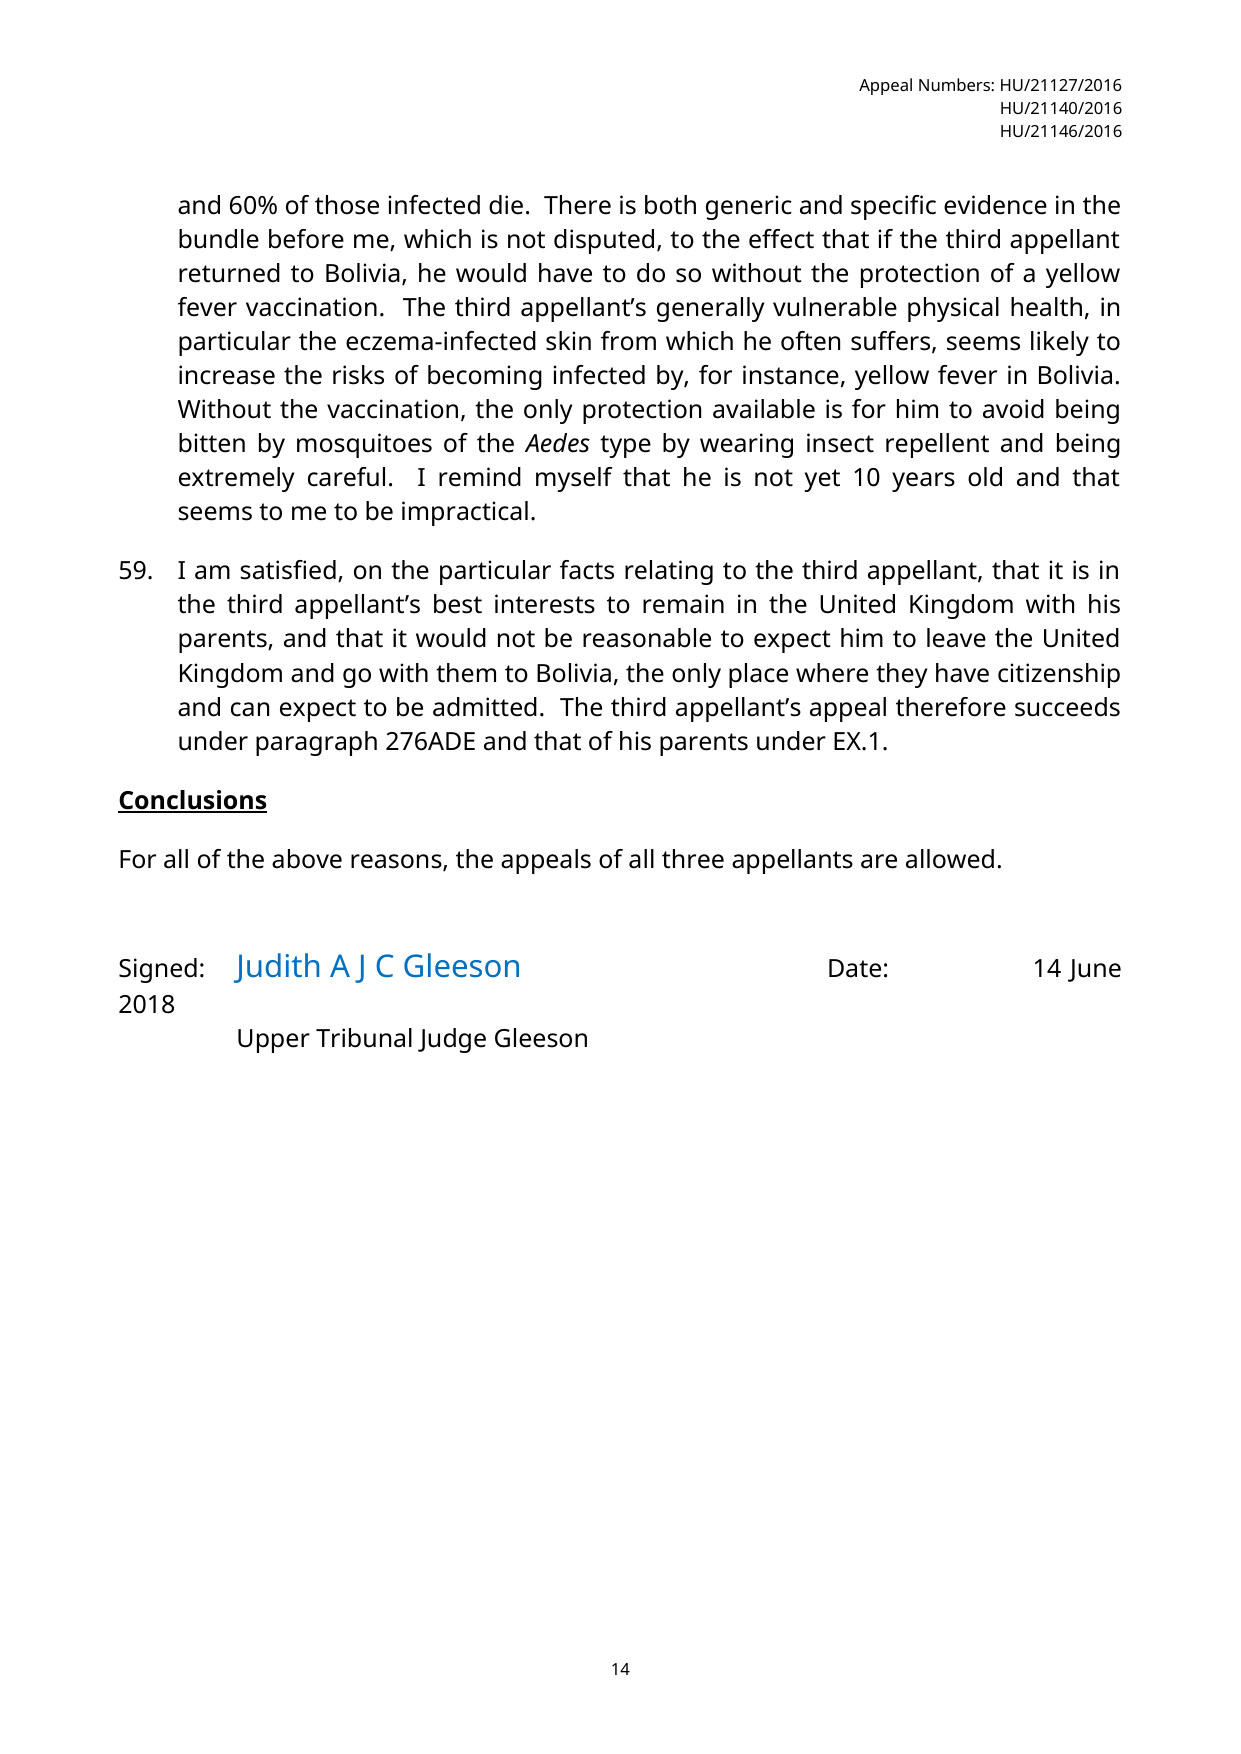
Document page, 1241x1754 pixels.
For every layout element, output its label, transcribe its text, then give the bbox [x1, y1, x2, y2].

text For all of the above reasons, the appeals of all three appellants are allowed. [118, 841, 1122, 876]
text Conclusions [118, 782, 1122, 816]
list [118, 187, 1122, 528]
list I am satisfied, on the particular facts relating to the third appellant, that it is in the third appellant’s best interests to remain in the United Kingdom with his parents, and that it would not be reasonable to expect him to leave the United Kingdom and go with them to Bolivia, the only place where they have citizenship and can expect to be admitted. The third appellant’s appeal therefore succeeds under paragraph 276ADE and that of his parents under EX.1. [118, 553, 1122, 757]
text Upper Tribunal Judge Gleeson [177, 1020, 1122, 1054]
text Signed: Judith A J C Gleeson Date: 14 June 2018 [118, 944, 1122, 1020]
